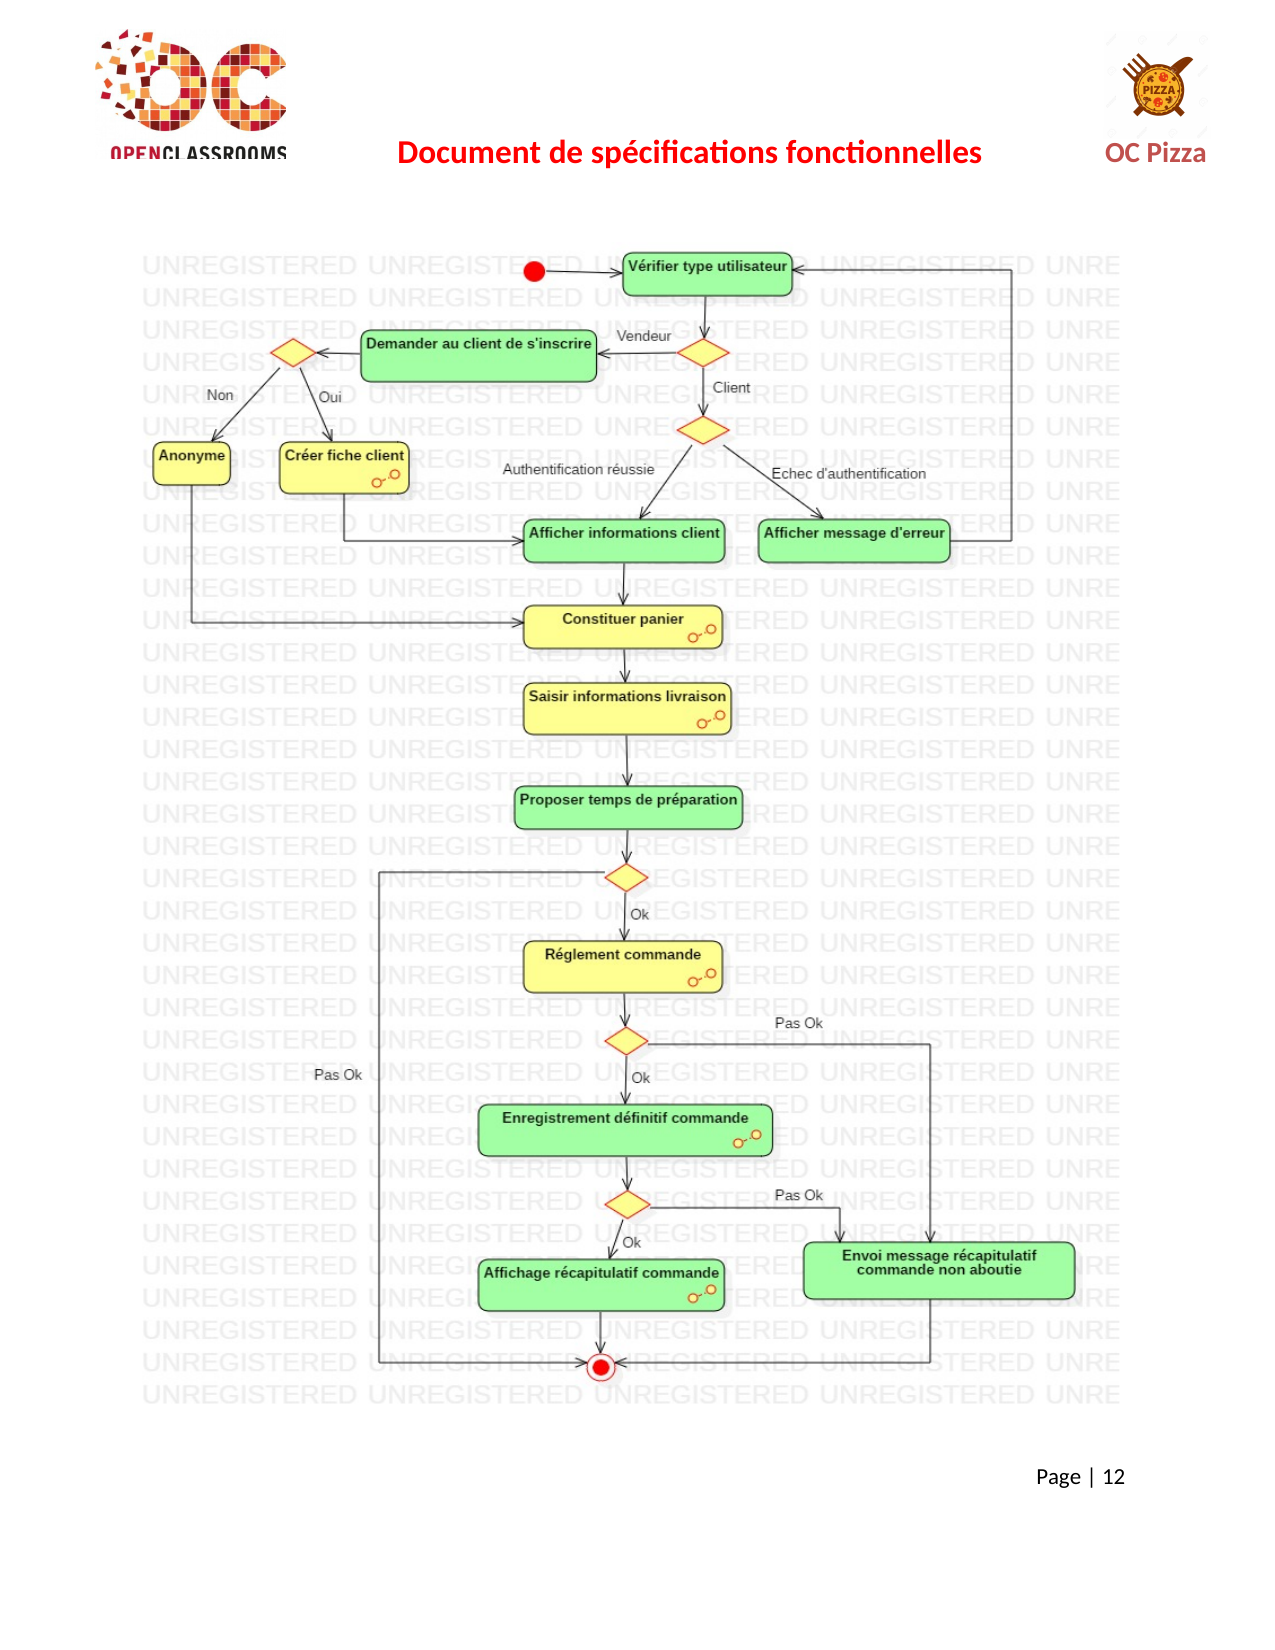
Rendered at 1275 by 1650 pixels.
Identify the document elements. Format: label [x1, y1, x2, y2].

picture [1103, 31, 1211, 138]
picture [142, 242, 1120, 1419]
